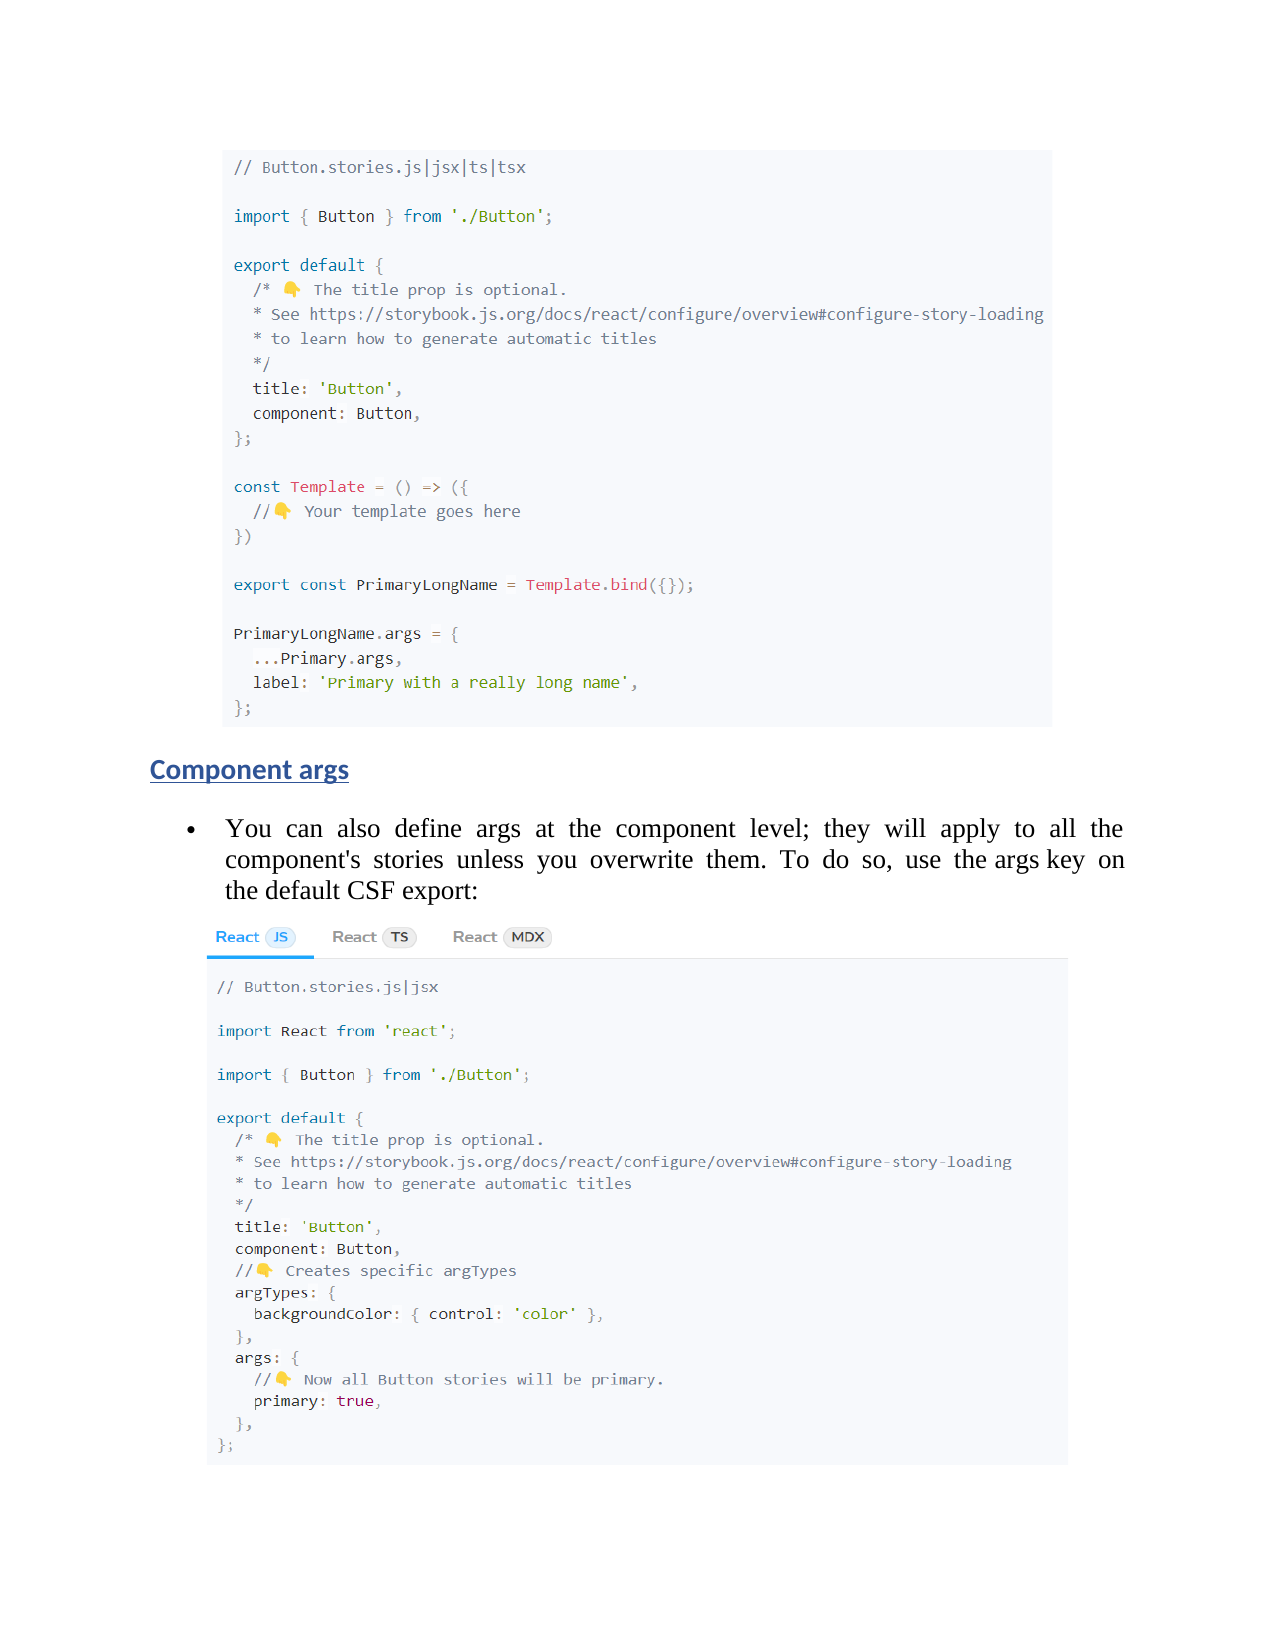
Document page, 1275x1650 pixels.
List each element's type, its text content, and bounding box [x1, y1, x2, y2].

picture [206, 922, 1069, 1465]
list You can also define args at the component level; they will apply to all the component's stories unless you overwrite them. To do so, use the args key on the default CSF export: [187, 812, 1125, 905]
picture [222, 150, 1053, 727]
subtitle Component args [150, 751, 1125, 787]
